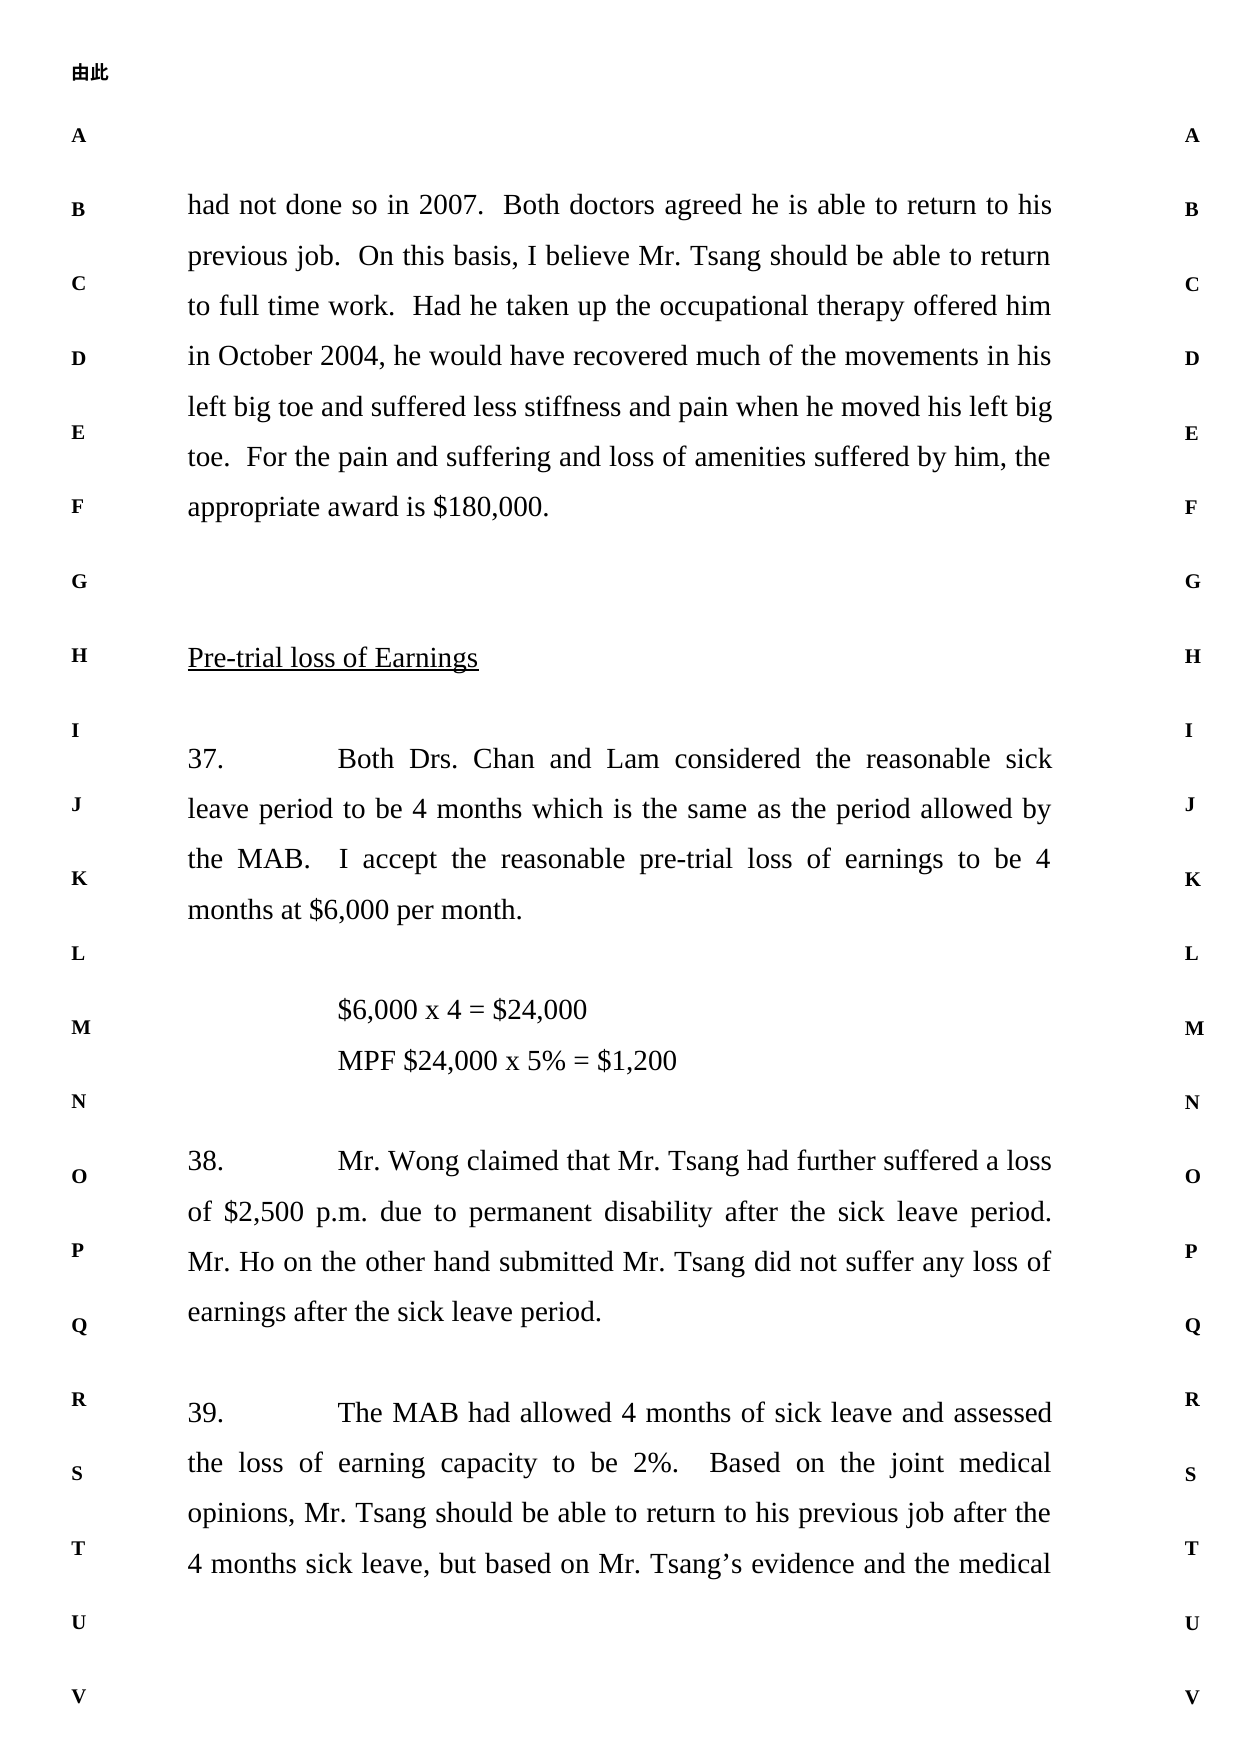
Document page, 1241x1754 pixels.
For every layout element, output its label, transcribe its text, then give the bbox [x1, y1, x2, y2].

list Mr. Wong claimed that Mr. Tsang had further suffered a loss of $2,500 p.m. due to permanent disability after the sick leave period. Mr. Ho on the other hand submitted Mr. Tsang did not suffer any loss of earnings after the sick leave period. [187, 1143, 1053, 1328]
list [187, 1395, 1053, 1579]
list Both Drs. Chan and Lam considered the reasonable sick leave period to be 4 months which is the same as the period allowed by the MAB. I accept the reasonable pre-trial loss of earnings to be 4 months at $6,000 per month. [187, 741, 1053, 925]
text Pre-trial loss of Earnings [187, 640, 1053, 674]
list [187, 187, 1053, 523]
text $6,000 x 4 = $24,000 [187, 992, 1053, 1026]
text MPF $24,000 x 5% = $1,200 [187, 1043, 1053, 1076]
